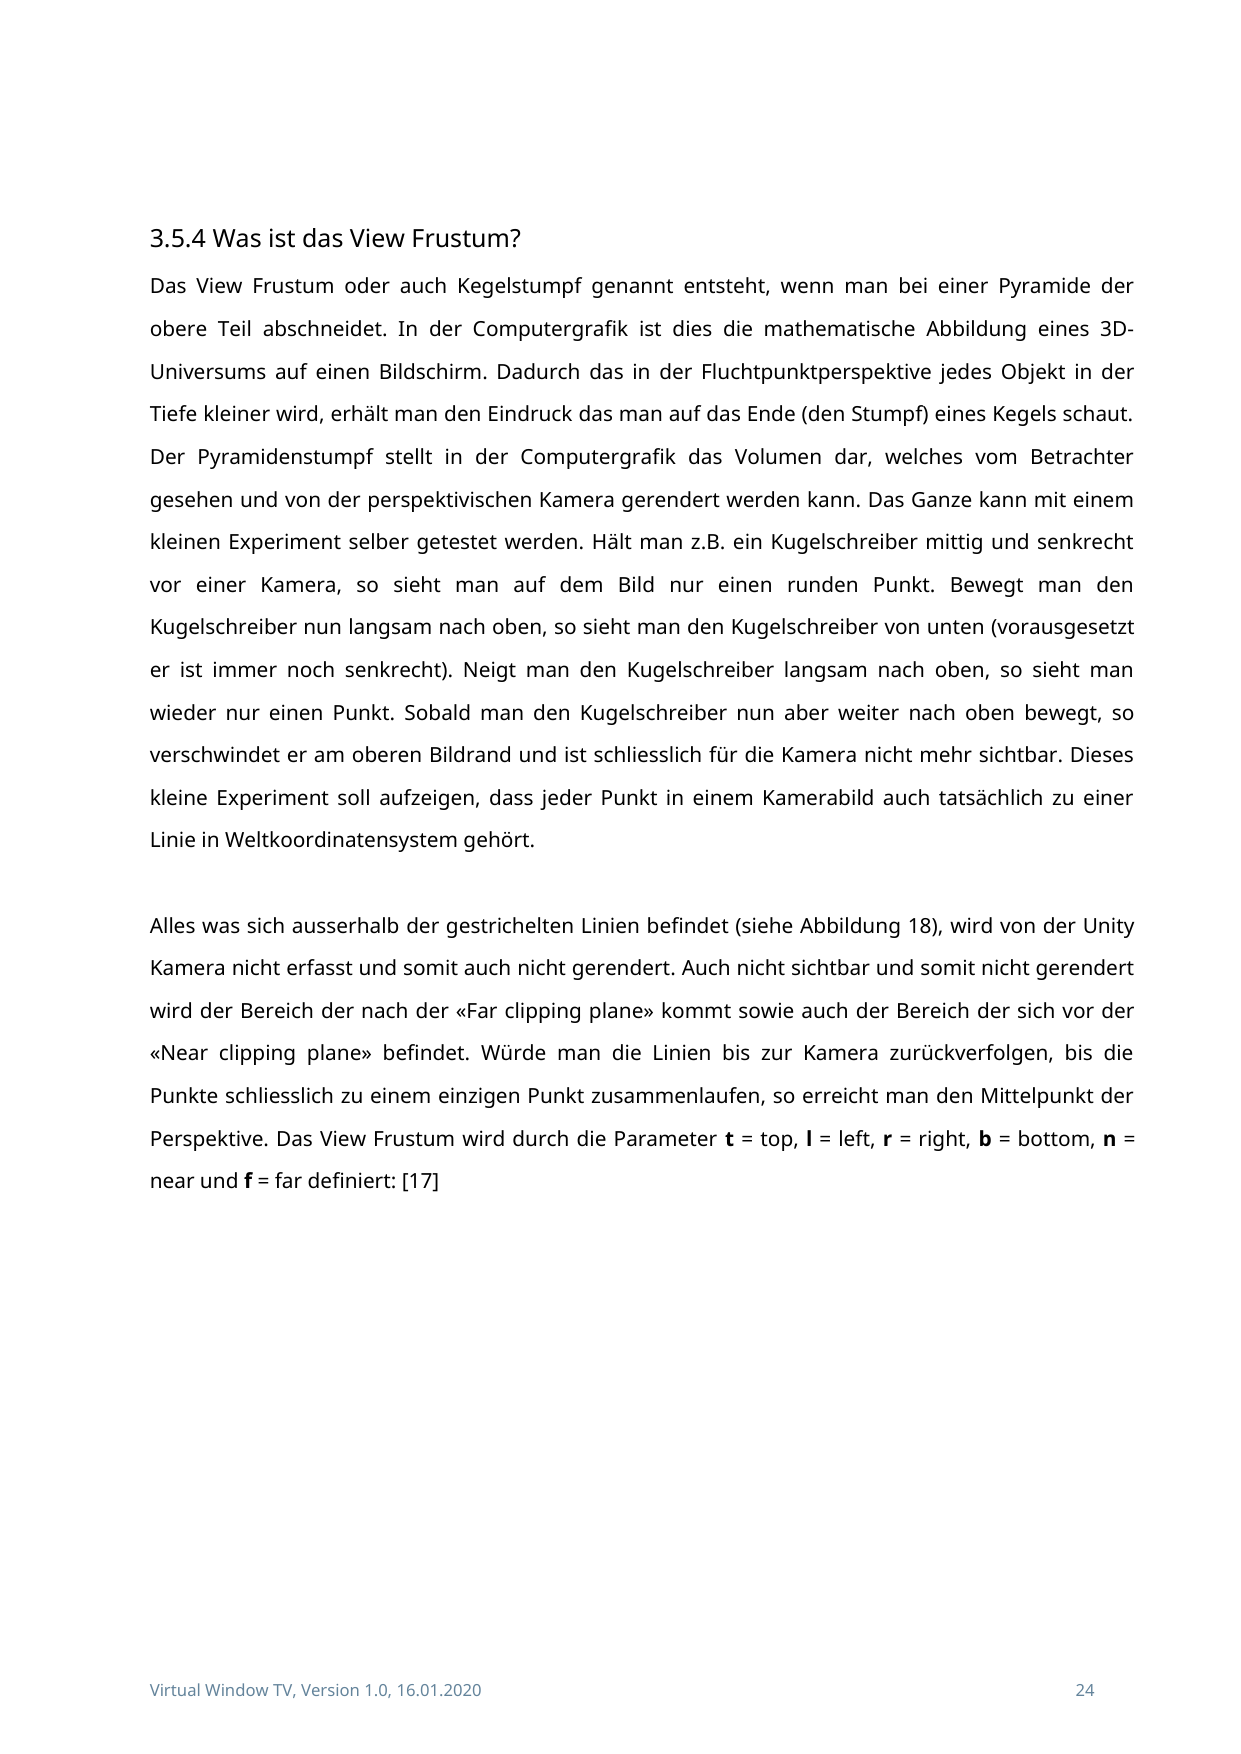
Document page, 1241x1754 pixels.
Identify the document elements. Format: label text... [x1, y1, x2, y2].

subtitle Was ist das View Frustum? [149, 221, 1136, 255]
text Das View Frustum oder auch Kegelstumpf genannt entsteht, wenn man bei einer Pyramide der obere Teil abschneidet. In der Computergrafik ist dies die mathematische Abbildung eines 3D-Universums auf einen Bildschirm. Dadurch das in der Fluchtpunktperspektive jedes Objekt in der Tiefe kleiner wird, erhält man den Eindruck das man auf das Ende (den Stumpf) eines Kegels schaut. Der Pyramidenstumpf stellt in der Computergrafik das Volumen dar, welches vom Betrachter gesehen und von der perspektivischen Kamera gerendert werden kann. Das Ganze kann mit einem kleinen Experiment selber getestet werden. Hält man z.B. ein Kugelschreiber mittig und senkrecht vor einer Kamera, so sieht man auf dem Bild nur einen runden Punkt. Bewegt man den Kugelschreiber nun langsam nach oben, so sieht man den Kugelschreiber von unten (vorausgesetzt er ist immer noch senkrecht). Neigt man den Kugelschreiber langsam nach oben, so sieht man wieder nur einen Punkt. Sobald man den Kugelschreiber nun aber weiter nach oben bewegt, so verschwindet er am oberen Bildrand und ist schliesslich für die Kamera nicht mehr sichtbar. Dieses kleine Experiment soll aufzeigen, dass jeder Punkt in einem Kamerabild auch tatsächlich zu einer Linie in Weltkoordinatensystem gehört. [149, 272, 1136, 854]
text Alles was sich ausserhalb der gestrichelten Linien befindet (siehe Abbildung 18), wird von der Unity Kamera nicht erfasst und somit auch nicht gerendert. Auch nicht sichtbar und somit nicht gerendert wird der Bereich der nach der «Far clipping plane» kommt sowie auch der Bereich der sich vor der «Near clipping plane» befindet. Würde man die Linien bis zur Kamera zurückverfolgen, bis die Punkte schliesslich zu einem einzigen Punkt zusammenlaufen, so erreicht man den Mittelpunkt der Perspektive. Das View Frustum wird durch die Parameter t = top, l = left, r = right, b = bottom, n = near und f = far definiert: [17] [149, 911, 1136, 1195]
